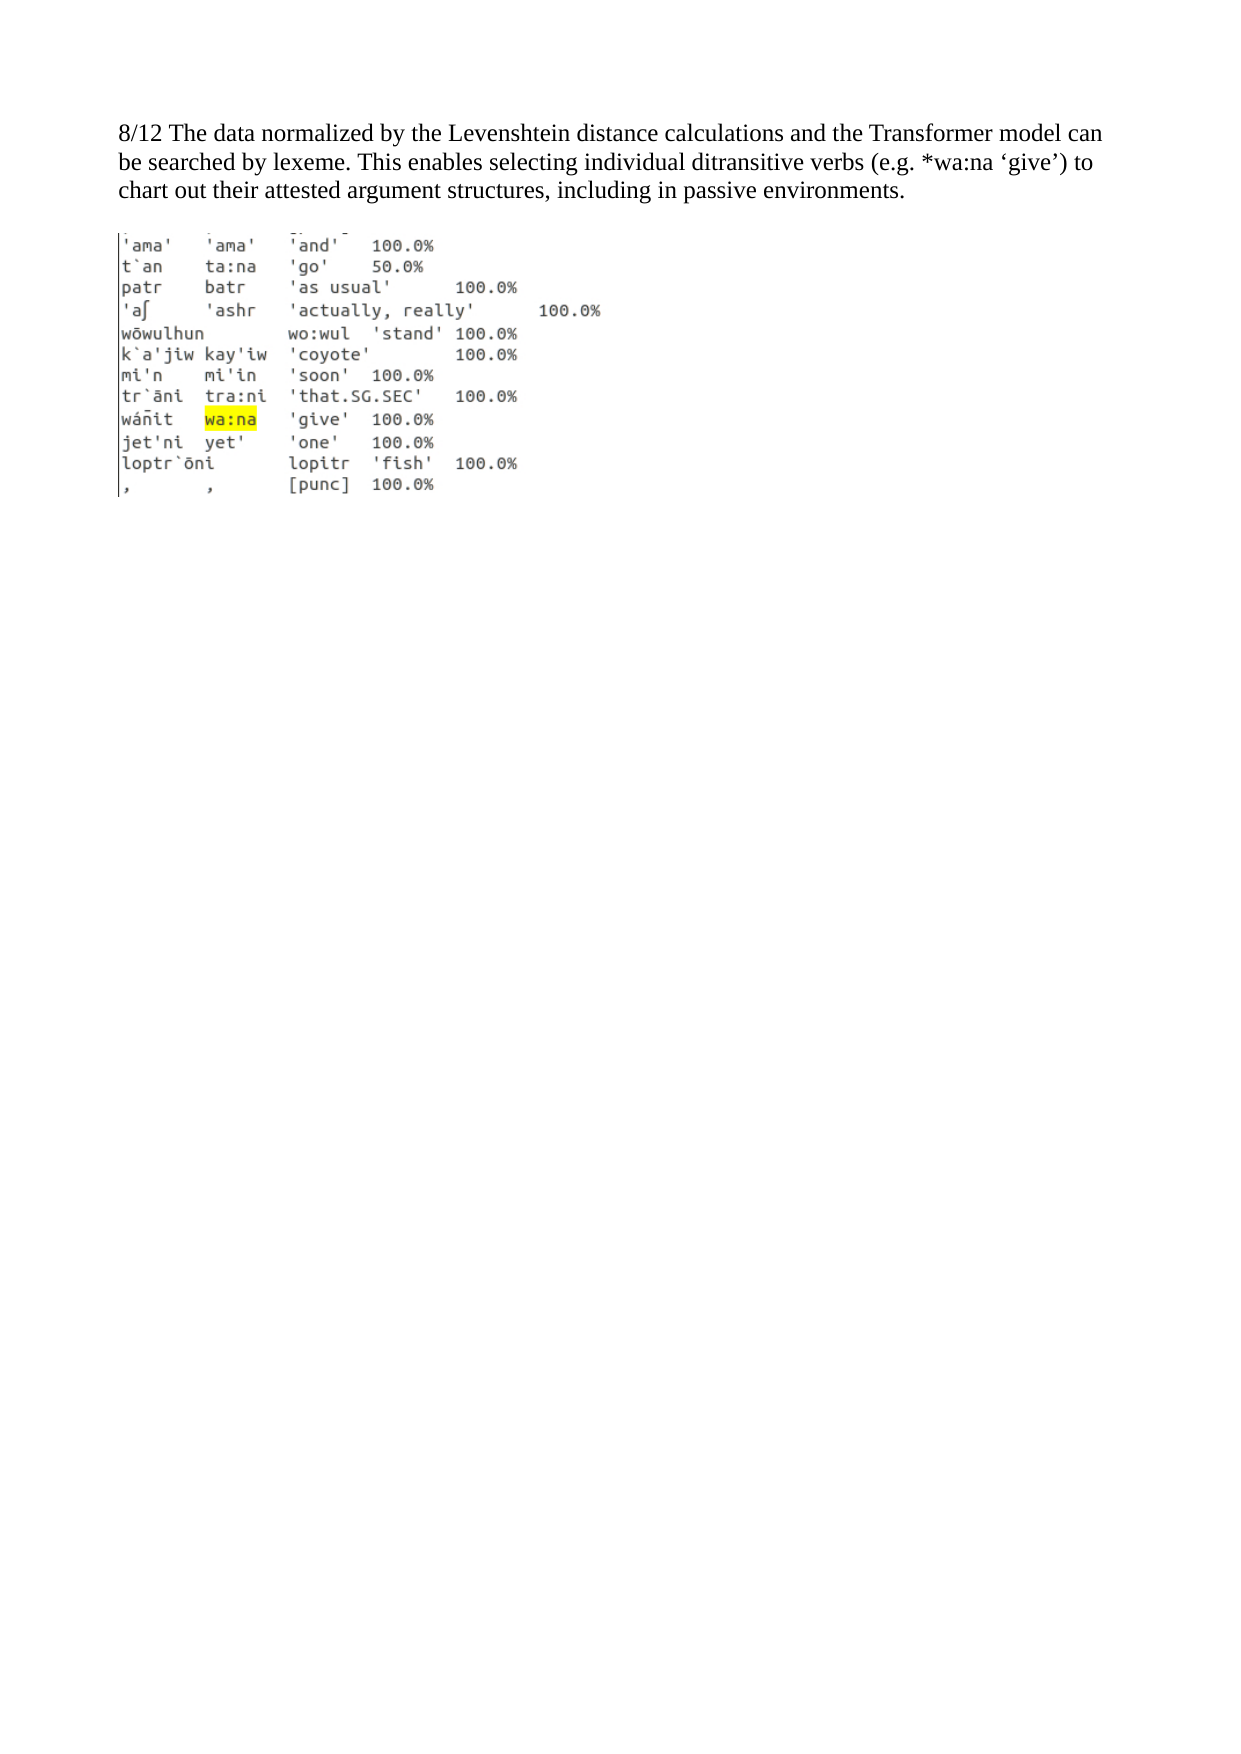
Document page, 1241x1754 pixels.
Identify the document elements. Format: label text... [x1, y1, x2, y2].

text 8/12 The data normalized by the Levenshtein distance calculations and the Transformer model can be searched by lexeme. This enables selecting individual ditransitive verbs (e.g. *wa:na ‘give’) to chart out their attested argument structures, including in passive environments. [118, 118, 1122, 204]
picture [118, 233, 631, 497]
